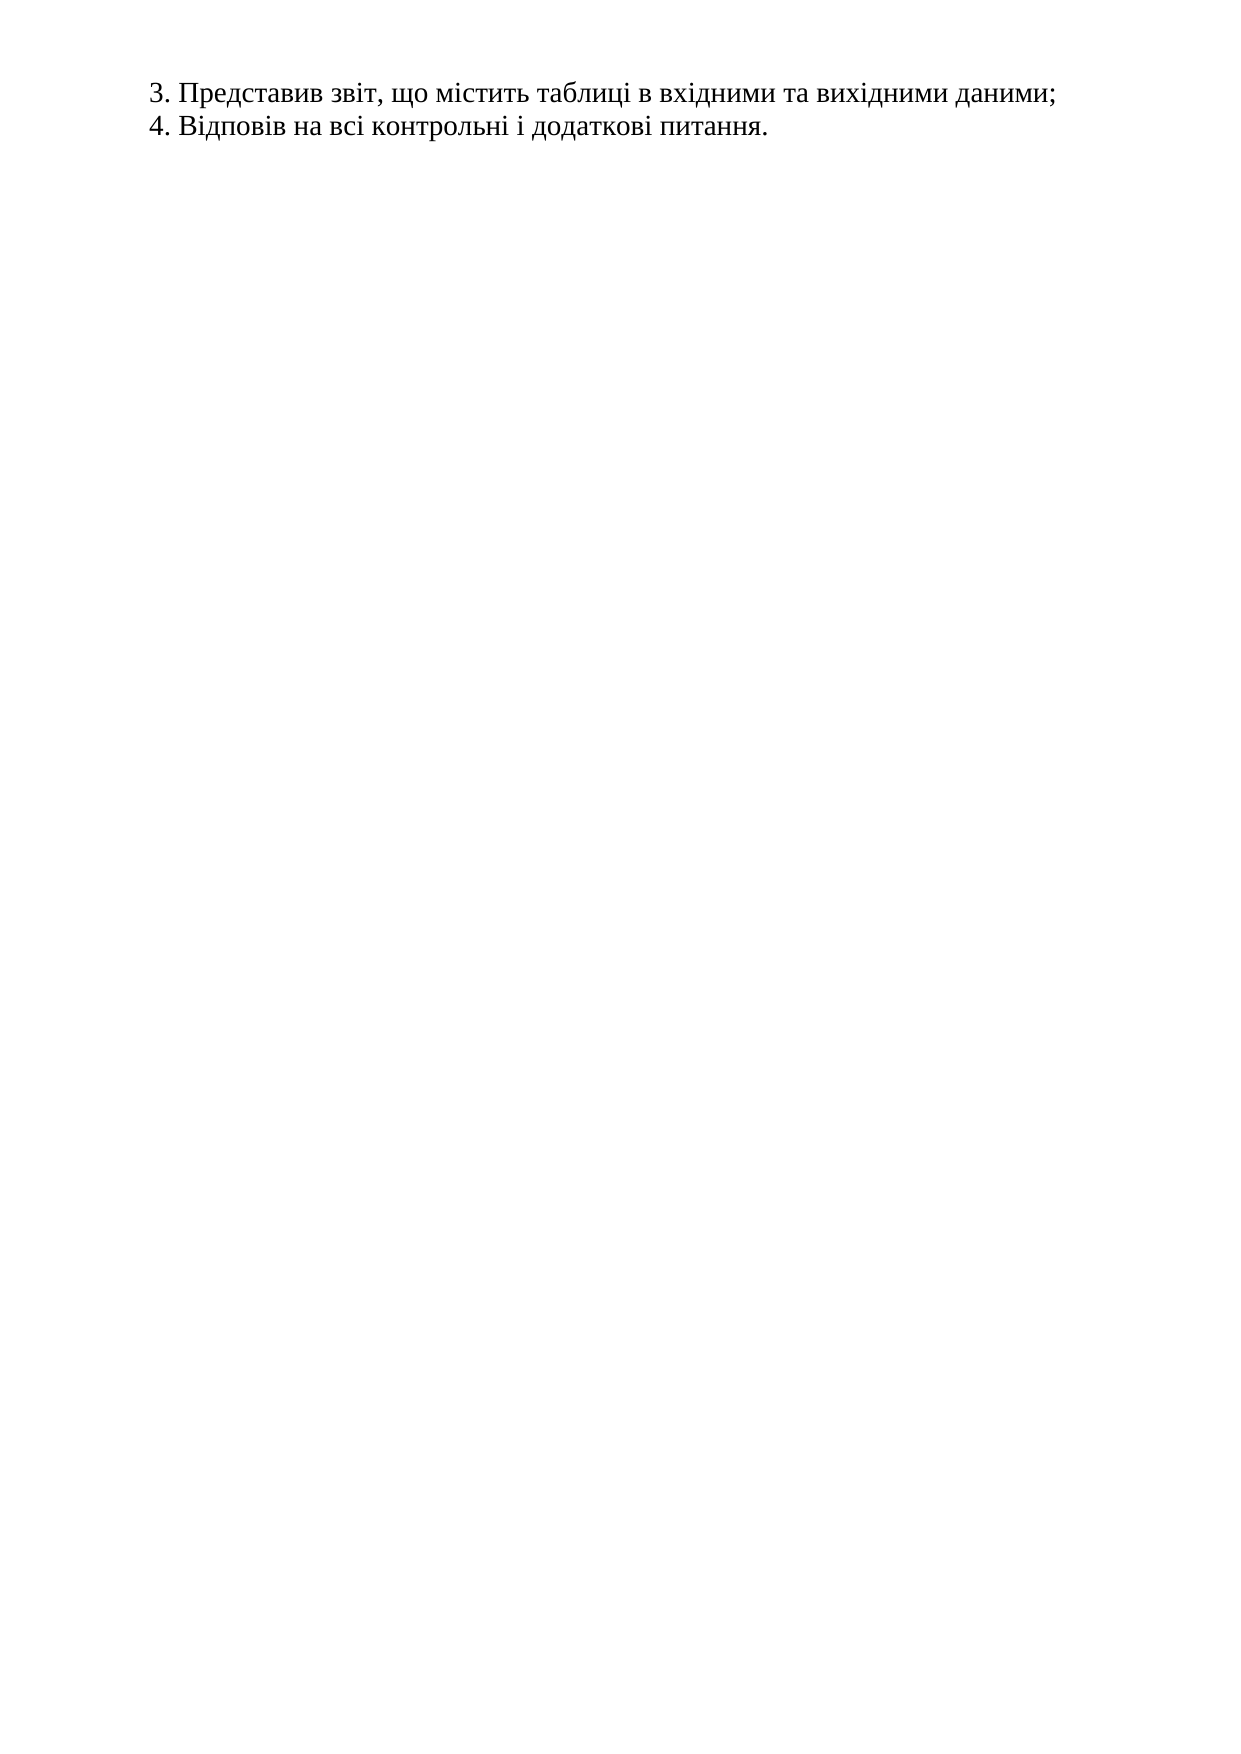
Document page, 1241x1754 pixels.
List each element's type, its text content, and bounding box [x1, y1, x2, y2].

text 4. Відповів на всі контрольні і додаткові питання. [75, 108, 1165, 142]
text 3. Представив звіт, що містить таблиці в вхідними та вихідними даними; [75, 75, 1165, 108]
